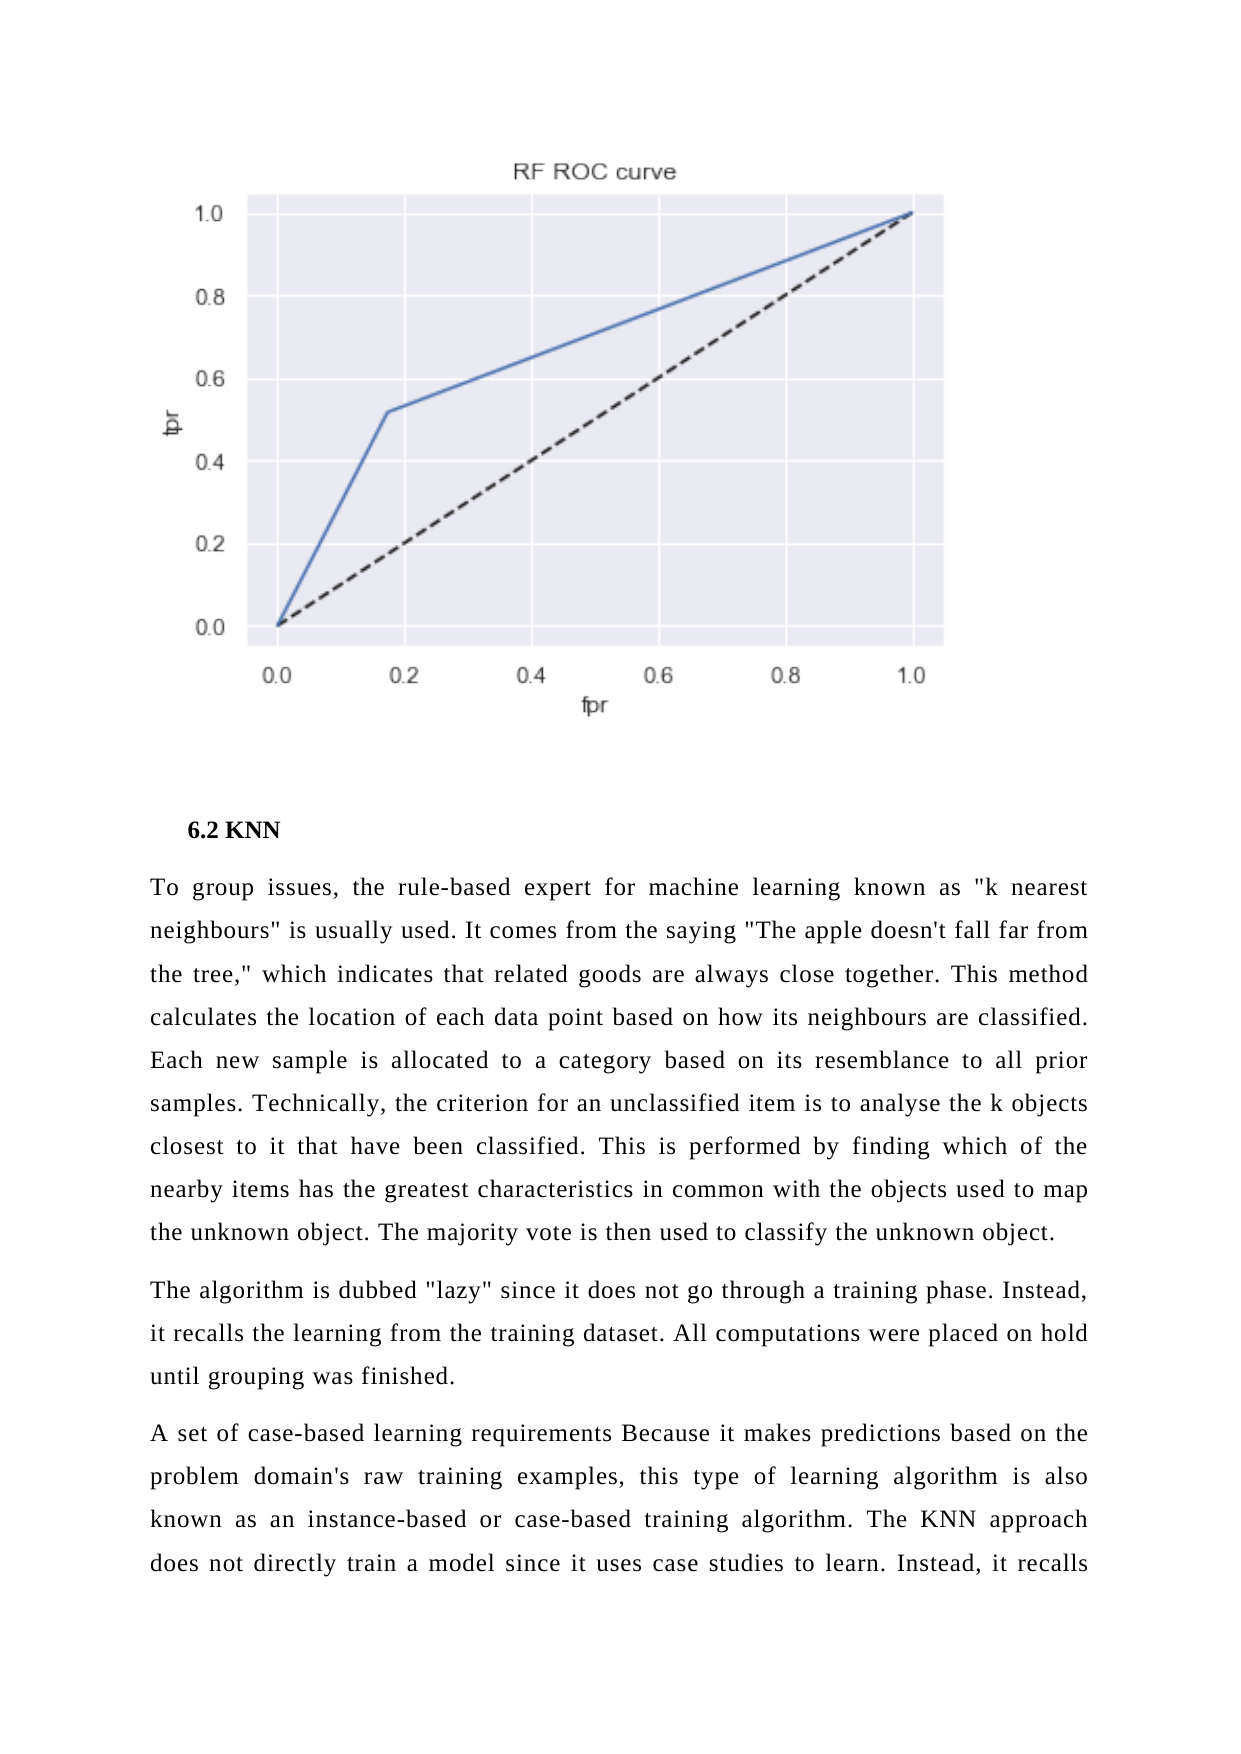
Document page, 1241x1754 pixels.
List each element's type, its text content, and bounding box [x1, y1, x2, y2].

subtitle KNN [187, 815, 1090, 844]
text The algorithm is dubbed "lazy" since it does not go through a training phase. Instead, it recalls the learning from the training dataset. All computations were placed on hold until grouping was finished. [150, 1275, 1090, 1390]
picture [150, 150, 959, 732]
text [150, 1418, 1090, 1576]
text To group issues, the rule-based expert for machine learning known as "k nearest neighbours" is usually used. It comes from the saying "The apple doesn't fall far from the tree," which indicates that related goods are always close together. This method calculates the location of each data point based on how its neighbours are classified. Each new sample is allocated to a category based on its resemblance to all prior samples. Technically, the criterion for an unclassified item is to analyse the k objects closest to it that have been classified. This is performed by finding which of the nearby items has the greatest characteristics in common with the objects used to map the unknown object. The majority vote is then used to classify the unknown object. [150, 872, 1090, 1246]
